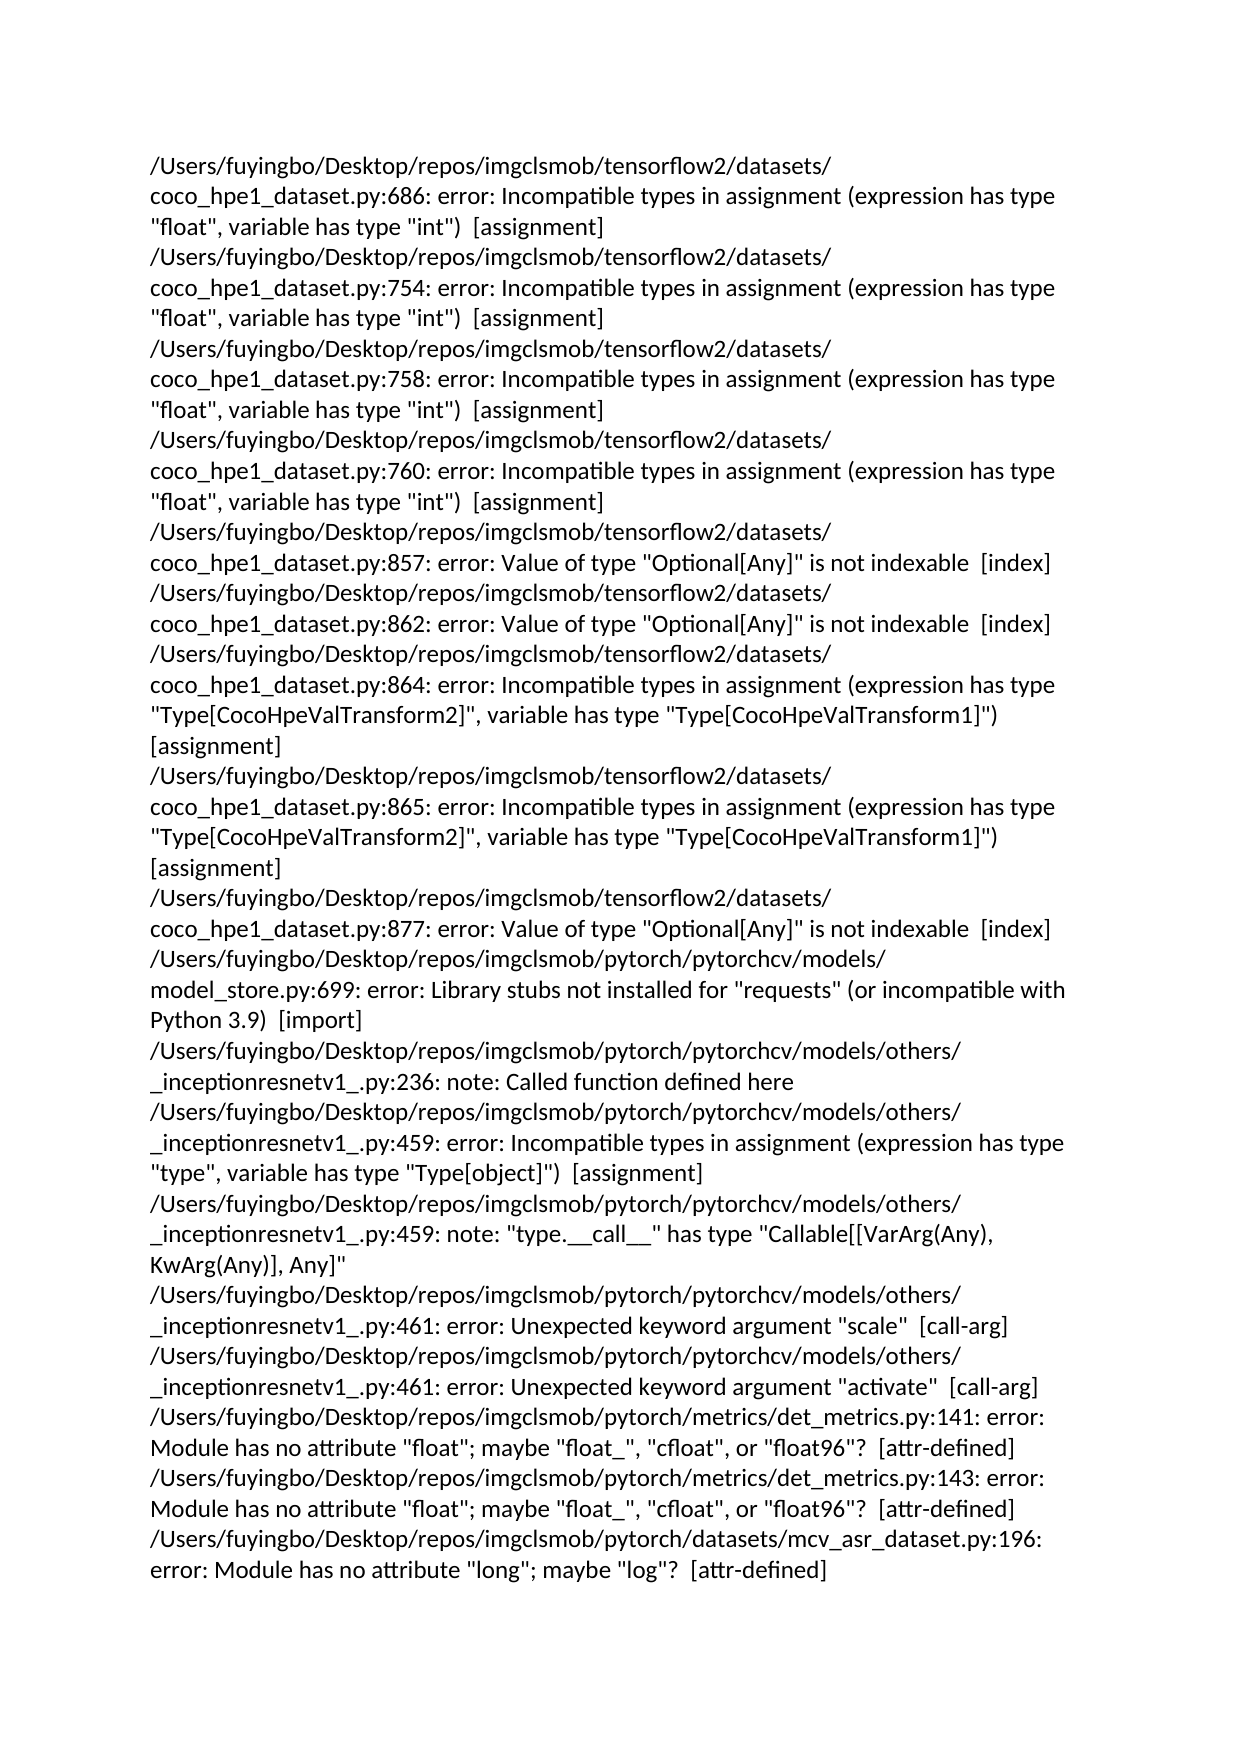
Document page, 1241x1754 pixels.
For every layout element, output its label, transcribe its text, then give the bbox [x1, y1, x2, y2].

text /Users/fuyingbo/Desktop/repos/imgclsmob/tensorflow2/datasets/coco_hpe1_dataset.py:857: error: Value of type "Optional[Any]" is not indexable [index] [150, 516, 1090, 577]
text /Users/fuyingbo/Desktop/repos/imgclsmob/pytorch/pytorchcv/models/others/_inceptionresnetv1_.py:459: error: Incompatible types in assignment (expression has type "type", variable has type "Type[object]") [assignment] [150, 1096, 1090, 1188]
text /Users/fuyingbo/Desktop/repos/imgclsmob/pytorch/pytorchcv/models/others/_inceptionresnetv1_.py:236: note: Called function defined here [150, 1035, 1090, 1096]
text /Users/fuyingbo/Desktop/repos/imgclsmob/pytorch/pytorchcv/models/model_store.py:699: error: Library stubs not installed for "requests" (or incompatible with Python 3.9) [import] [150, 943, 1090, 1035]
text /Users/fuyingbo/Desktop/repos/imgclsmob/tensorflow2/datasets/coco_hpe1_dataset.py:686: error: Incompatible types in assignment (expression has type "float", variable has type "int") [assignment] [150, 150, 1090, 242]
text /Users/fuyingbo/Desktop/repos/imgclsmob/pytorch/pytorchcv/models/others/_inceptionresnetv1_.py:461: error: Unexpected keyword argument "scale" [call-arg] [150, 1279, 1090, 1340]
text /Users/fuyingbo/Desktop/repos/imgclsmob/tensorflow2/datasets/coco_hpe1_dataset.py:864: error: Incompatible types in assignment (expression has type "Type[CocoHpeValTransform2]", variable has type "Type[CocoHpeValTransform1]") [assignment] [150, 638, 1090, 760]
text /Users/fuyingbo/Desktop/repos/imgclsmob/tensorflow2/datasets/coco_hpe1_dataset.py:754: error: Incompatible types in assignment (expression has type "float", variable has type "int") [assignment] [150, 242, 1090, 333]
text /Users/fuyingbo/Desktop/repos/imgclsmob/pytorch/pytorchcv/models/others/_inceptionresnetv1_.py:459: note: "type.__call__" has type "Callable[[VarArg(Any), KwArg(Any)], Any]" [150, 1188, 1090, 1279]
text /Users/fuyingbo/Desktop/repos/imgclsmob/tensorflow2/datasets/coco_hpe1_dataset.py:760: error: Incompatible types in assignment (expression has type "float", variable has type "int") [assignment] [150, 425, 1090, 516]
text /Users/fuyingbo/Desktop/repos/imgclsmob/pytorch/pytorchcv/models/others/_inceptionresnetv1_.py:461: error: Unexpected keyword argument "activate" [call-arg] [150, 1340, 1090, 1401]
text /Users/fuyingbo/Desktop/repos/imgclsmob/tensorflow2/datasets/coco_hpe1_dataset.py:862: error: Value of type "Optional[Any]" is not indexable [index] [150, 577, 1090, 638]
text /Users/fuyingbo/Desktop/repos/imgclsmob/pytorch/datasets/mcv_asr_dataset.py:196: error: Module has no attribute "long"; maybe "log"? [attr-defined] [150, 1523, 1090, 1584]
text /Users/fuyingbo/Desktop/repos/imgclsmob/pytorch/metrics/det_metrics.py:141: error: Module has no attribute "float"; maybe "float_", "cfloat", or "float96"? [attr-defined] [150, 1401, 1090, 1462]
text /Users/fuyingbo/Desktop/repos/imgclsmob/tensorflow2/datasets/coco_hpe1_dataset.py:865: error: Incompatible types in assignment (expression has type "Type[CocoHpeValTransform2]", variable has type "Type[CocoHpeValTransform1]") [assignment] [150, 760, 1090, 882]
text /Users/fuyingbo/Desktop/repos/imgclsmob/pytorch/metrics/det_metrics.py:143: error: Module has no attribute "float"; maybe "float_", "cfloat", or "float96"? [attr-defined] [150, 1462, 1090, 1523]
text /Users/fuyingbo/Desktop/repos/imgclsmob/tensorflow2/datasets/coco_hpe1_dataset.py:758: error: Incompatible types in assignment (expression has type "float", variable has type "int") [assignment] [150, 333, 1090, 425]
text /Users/fuyingbo/Desktop/repos/imgclsmob/tensorflow2/datasets/coco_hpe1_dataset.py:877: error: Value of type "Optional[Any]" is not indexable [index] [150, 882, 1090, 943]
